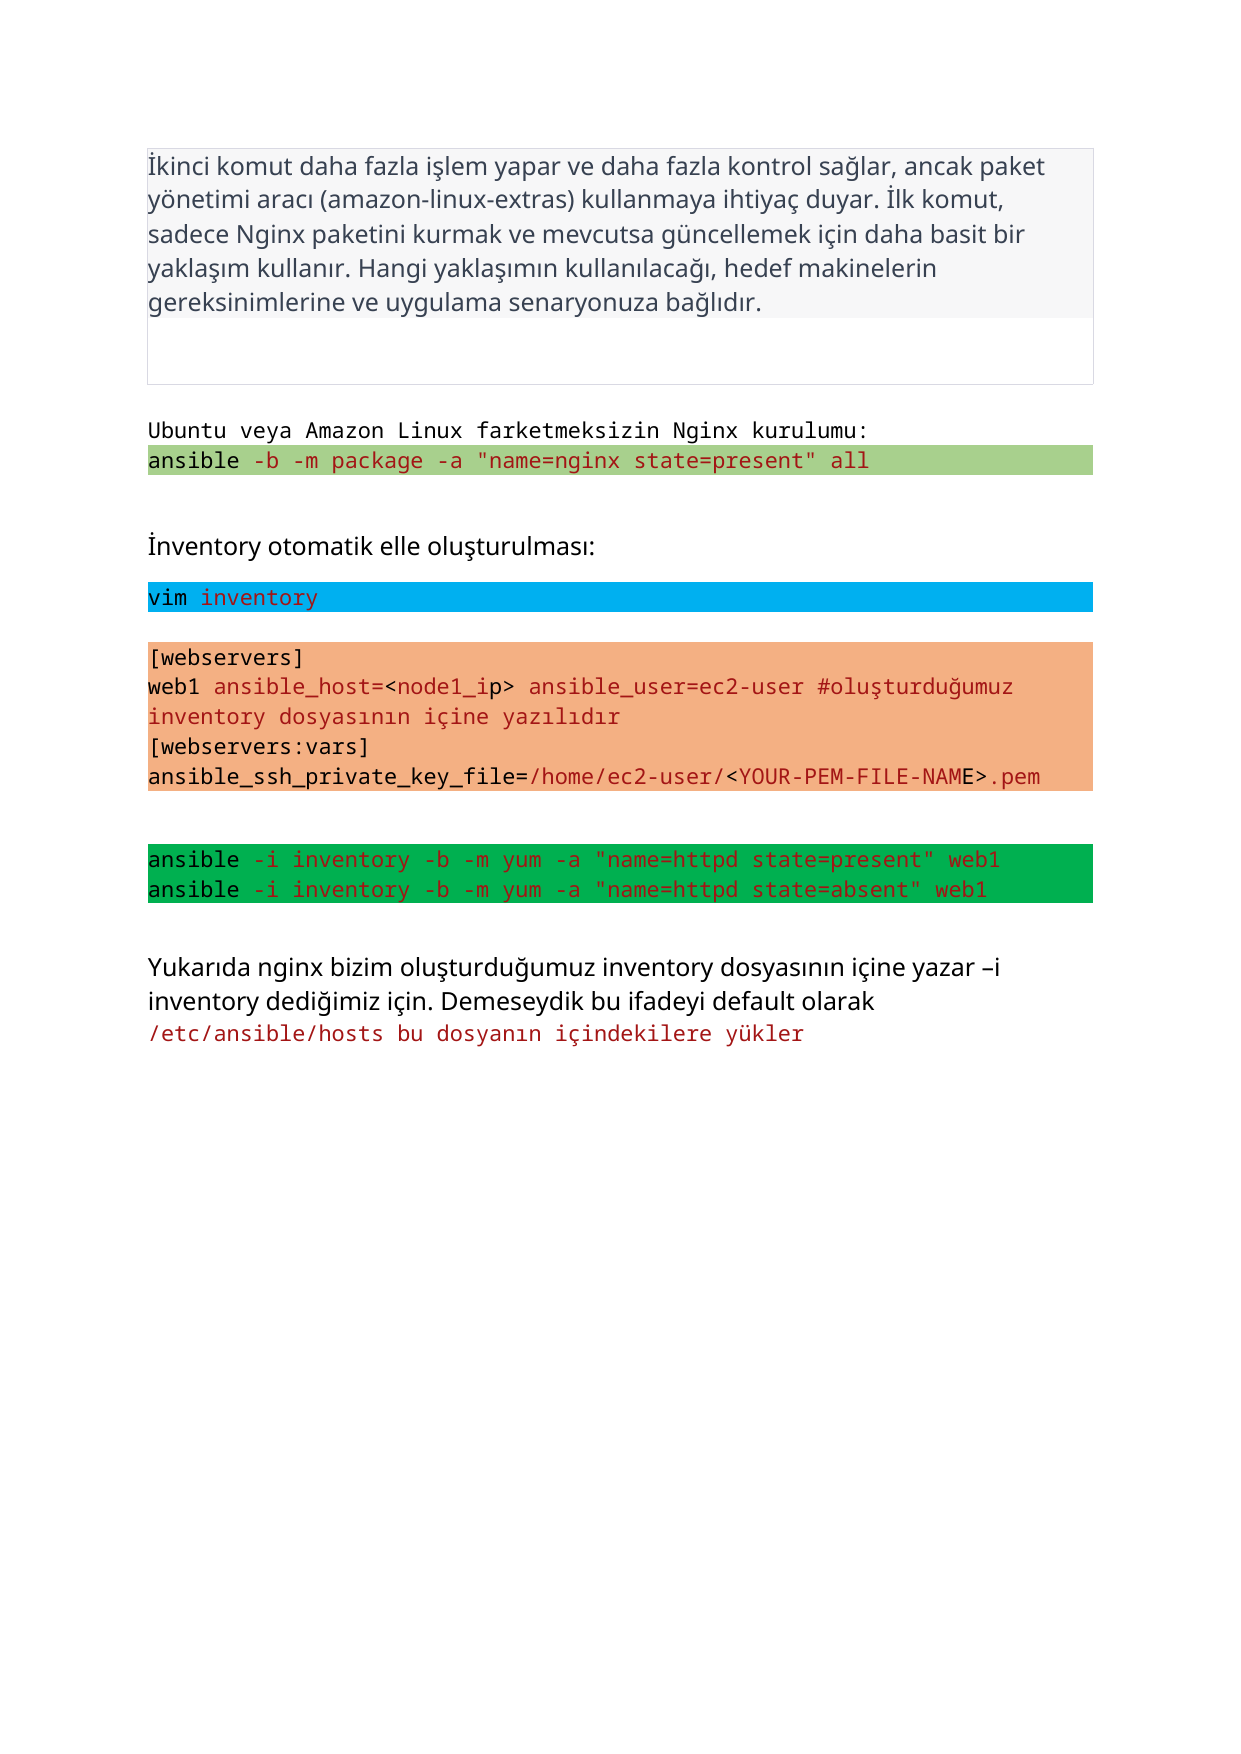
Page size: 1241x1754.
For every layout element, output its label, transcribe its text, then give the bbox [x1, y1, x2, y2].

text web1 ansible_host=<node1_ip> ansible_user=ec2-user #oluşturduğumuz inventory dosyasının içine yazılıdır [148, 671, 1093, 731]
text [webservers] [148, 642, 1093, 671]
text ansible -i inventory -b -m yum -a "name=httpd state=present" web1 [148, 844, 1093, 874]
text vim inventory [148, 582, 1093, 612]
text Ubuntu veya Amazon Linux farketmeksizin Nginx kurulumu: [148, 416, 1093, 445]
text [webservers:vars] [148, 731, 1093, 761]
text ansible_ssh_private_key_file=/home/ec2-user/<YOUR-PEM-FILE-NAME>.pem [148, 761, 1093, 791]
text ansible -i inventory -b -m yum -a "name=httpd state=absent" web1 [148, 874, 1093, 903]
text Yukarıda nginx bizim oluşturduğumuz inventory dosyasının içine yazar –i inventory dediğimiz için. Demeseydik bu ifadeyi default olarak /etc/ansible/hosts bu dosyanın içindekilere yükler [148, 950, 1093, 1048]
text ansible -b -m package -a "name=nginx state=present" all [148, 445, 1093, 475]
text İnventory otomatik elle oluşturulması: [148, 528, 1093, 563]
text İkinci komut daha fazla işlem yapar ve daha fazla kontrol sağlar, ancak paket yönetimi aracı (amazon-linux-extras) kullanmaya ihtiyaç duyar. İlk komut, sadece Nginx paketini kurmak ve mevcutsa güncellemek için daha basit bir yaklaşım kullanır. Hangi yaklaşımın kullanılacağı, hedef makinelerin gereksinimlerine ve uygulama senaryonuza bağlıdır. [148, 149, 1093, 318]
